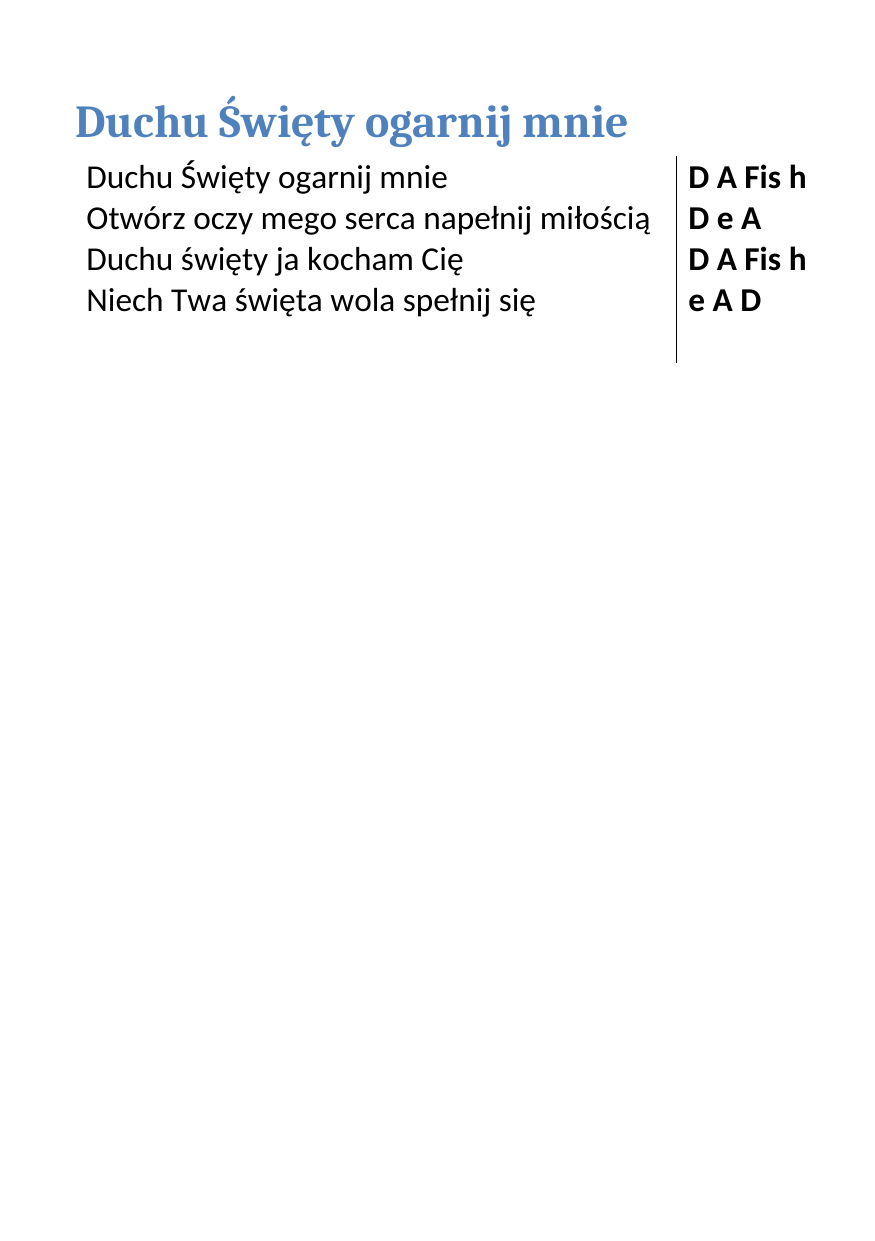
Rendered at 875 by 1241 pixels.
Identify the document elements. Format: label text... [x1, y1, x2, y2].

table_header Duchu Święty ogarnij mnie Otwórz oczy mego serca napełnij miłością Duchu święty ja kocham Cię Niech Twa święta wola spełnij się [75, 156, 676, 363]
subtitle Duchu Święty ogarnij mnie [75, 96, 842, 148]
table_header D A Fis h D e A D A Fis h e A D [677, 156, 874, 363]
